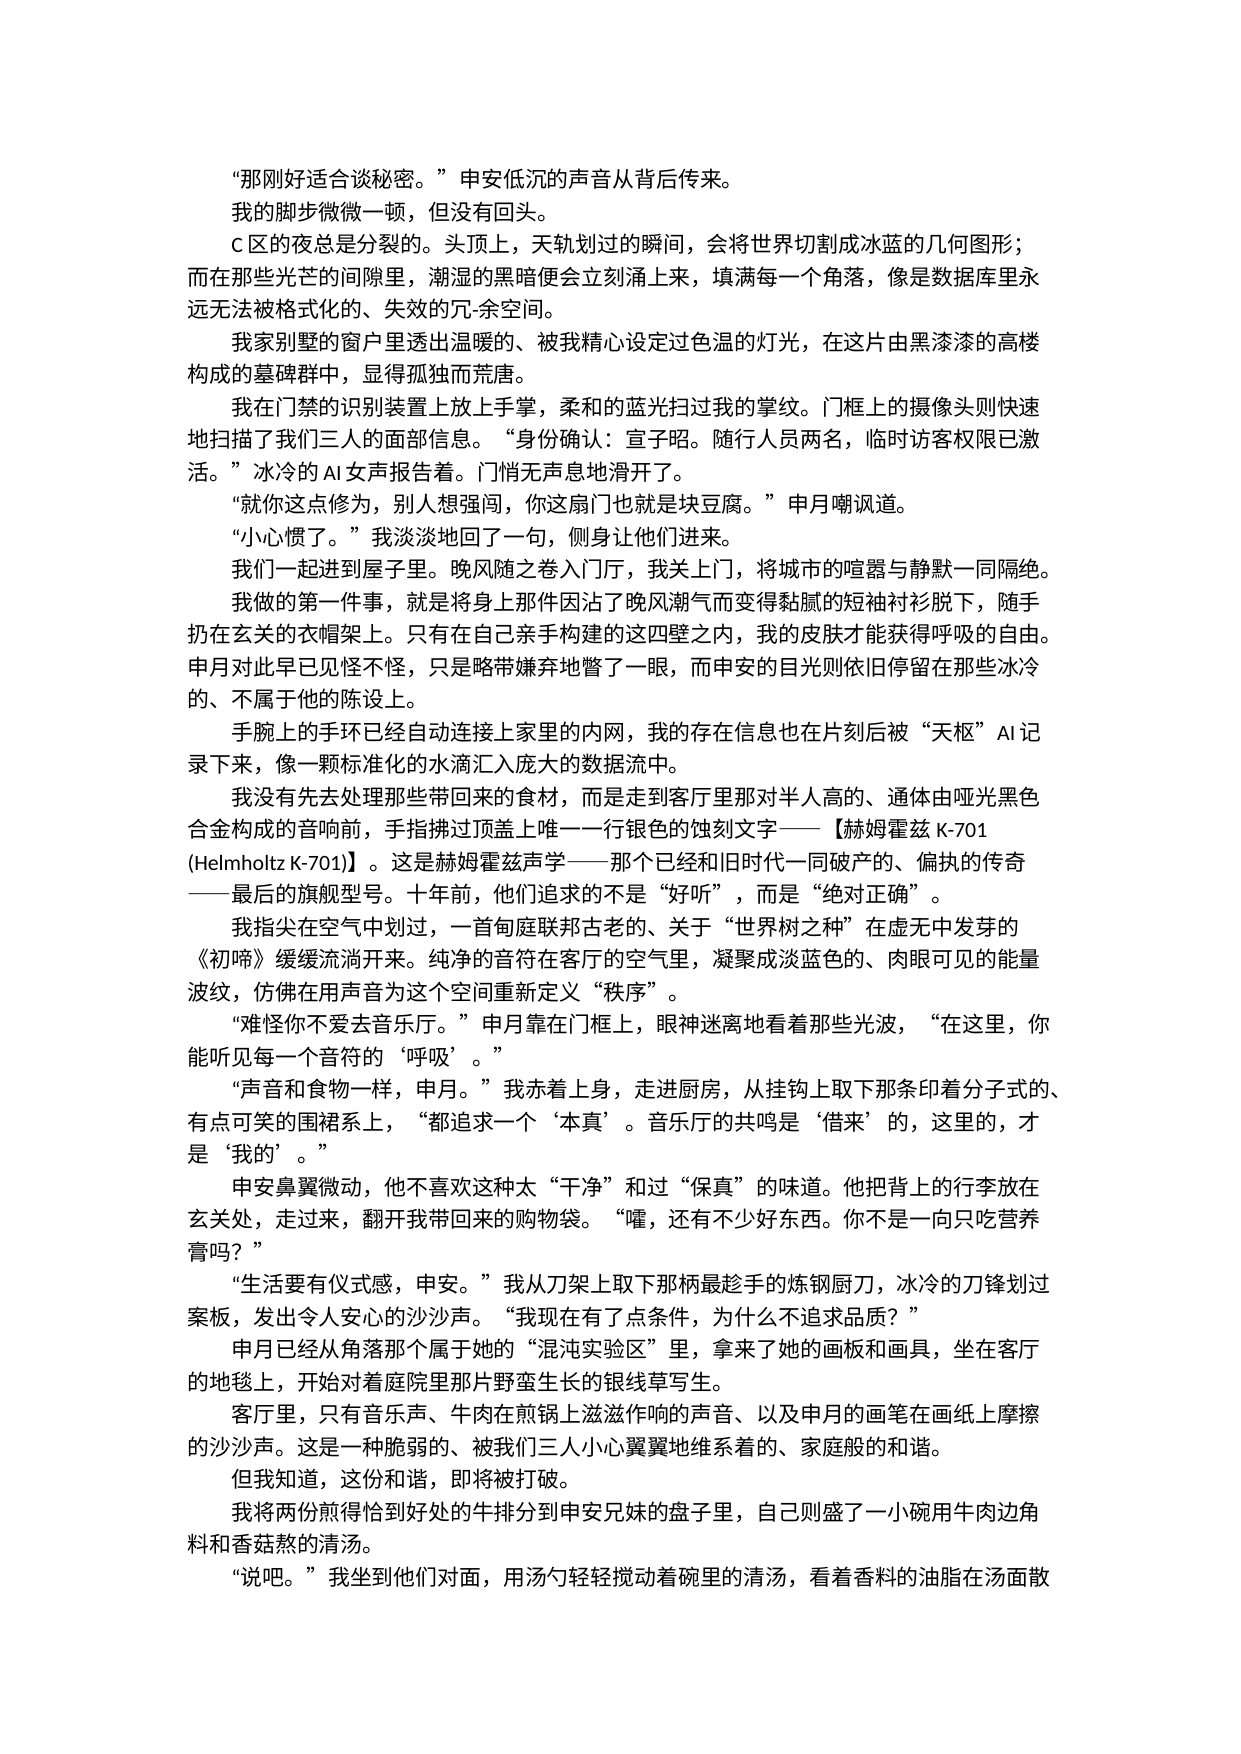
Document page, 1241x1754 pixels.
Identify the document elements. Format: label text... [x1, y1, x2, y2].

text 客厅里，只有音乐声、牛肉在煎锅上滋滋作响的声音、以及申月的画笔在画纸上摩擦的沙沙声。这是一种脆弱的、被我们三人小心翼翼地维系着的、家庭般的和谐。 [187, 1397, 1053, 1462]
text “就你这点修为，别人想强闯，你这扇门也就是块豆腐。”申月嘲讽道。 [187, 487, 1053, 519]
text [187, 1559, 1053, 1592]
text 我指尖在空气中划过，一首甸庭联邦古老的、关于“世界树之种”在虚无中发芽的《初啼》缓缓流淌开来。纯净的音符在客厅的空气里，凝聚成淡蓝色的、肉眼可见的能量波纹，仿佛在用声音为这个空间重新定义“秩序”。 [187, 909, 1053, 1007]
text 我的脚步微微一顿，但没有回头。 [187, 194, 1053, 227]
text 我们一起进到屋子里。晚风随之卷入门厅，我关上门，将城市的喧嚣与静默一同隔绝。 [187, 552, 1053, 584]
text 我家别墅的窗户里透出温暖的、被我精心设定过色温的灯光，在这片由黑漆漆的高楼构成的墓碑群中，显得孤独而荒唐。 [187, 324, 1053, 389]
text 申安鼻翼微动，他不喜欢这种太“干净”和过“保真”的味道。他把背上的行李放在玄关处，走过来，翻开我带回来的购物袋。“嚯，还有不少好东西。你不是一向只吃营养膏吗？” [187, 1169, 1053, 1267]
text 我做的第一件事，就是将身上那件因沾了晚风潮气而变得黏腻的短袖衬衫脱下，随手扔在玄关的衣帽架上。只有在自己亲手构建的这四壁之内，我的皮肤才能获得呼吸的自由。申月对此早已见怪不怪，只是略带嫌弃地瞥了一眼，而申安的目光则依旧停留在那些冰冷的、不属于他的陈设上。 [187, 584, 1053, 714]
text 我在门禁的识别装置上放上手掌，柔和的蓝光扫过我的掌纹。门框上的摄像头则快速地扫描了我们三人的面部信息。“身份确认：宣子昭。随行人员两名，临时访客权限已激活。”冰冷的AI女声报告着。门悄无声息地滑开了。 [187, 389, 1053, 487]
text “那刚好适合谈秘密。”申安低沉的声音从背后传来。 [187, 162, 1053, 194]
text 但我知道，这份和谐，即将被打破。 [187, 1462, 1053, 1494]
text C区的夜总是分裂的。头顶上，天轨划过的瞬间，会将世界切割成冰蓝的几何图形；而在那些光芒的间隙里，潮湿的黑暗便会立刻涌上来，填满每一个角落，像是数据库里永远无法被格式化的、失效的冗-余空间。 [187, 227, 1053, 324]
text “难怪你不爱去音乐厅。”申月靠在门框上，眼神迷离地看着那些光波，“在这里，你能听见每一个音符的‘呼吸’。” [187, 1007, 1053, 1072]
text 申月已经从角落那个属于她的“混沌实验区”里，拿来了她的画板和画具，坐在客厅的地毯上，开始对着庭院里那片野蛮生长的银线草写生。 [187, 1332, 1053, 1397]
text 手腕上的手环已经自动连接上家里的内网，我的存在信息也在片刻后被“天枢”AI记录下来，像一颗标准化的水滴汇入庞大的数据流中。 [187, 714, 1053, 779]
text “声音和食物一样，申月。”我赤着上身，走进厨房，从挂钩上取下那条印着分子式的、有点可笑的围裙系上，“都追求一个‘本真’。音乐厅的共鸣是‘借来’的，这里的，才是‘我的’。” [187, 1072, 1053, 1169]
text 我没有先去处理那些带回来的食材，而是走到客厅里那对半人高的、通体由哑光黑色合金构成的音响前，手指拂过顶盖上唯一一行银色的蚀刻文字——【赫姆霍兹 K-701 (Helmholtz K-701)】。这是赫姆霍兹声学——那个已经和旧时代一同破产的、偏执的传奇——最后的旗舰型号。十年前，他们追求的不是“好听”，而是“绝对正确”。 [187, 779, 1053, 909]
text “小心惯了。”我淡淡地回了一句，侧身让他们进来。 [187, 519, 1053, 552]
text “生活要有仪式感，申安。”我从刀架上取下那柄最趁手的炼钢厨刀，冰冷的刀锋划过案板，发出令人安心的沙沙声。“我现在有了点条件，为什么不追求品质？” [187, 1267, 1053, 1332]
text 我将两份煎得恰到好处的牛排分到申安兄妹的盘子里，自己则盛了一小碗用牛肉边角料和香菇熬的清汤。 [187, 1494, 1053, 1559]
